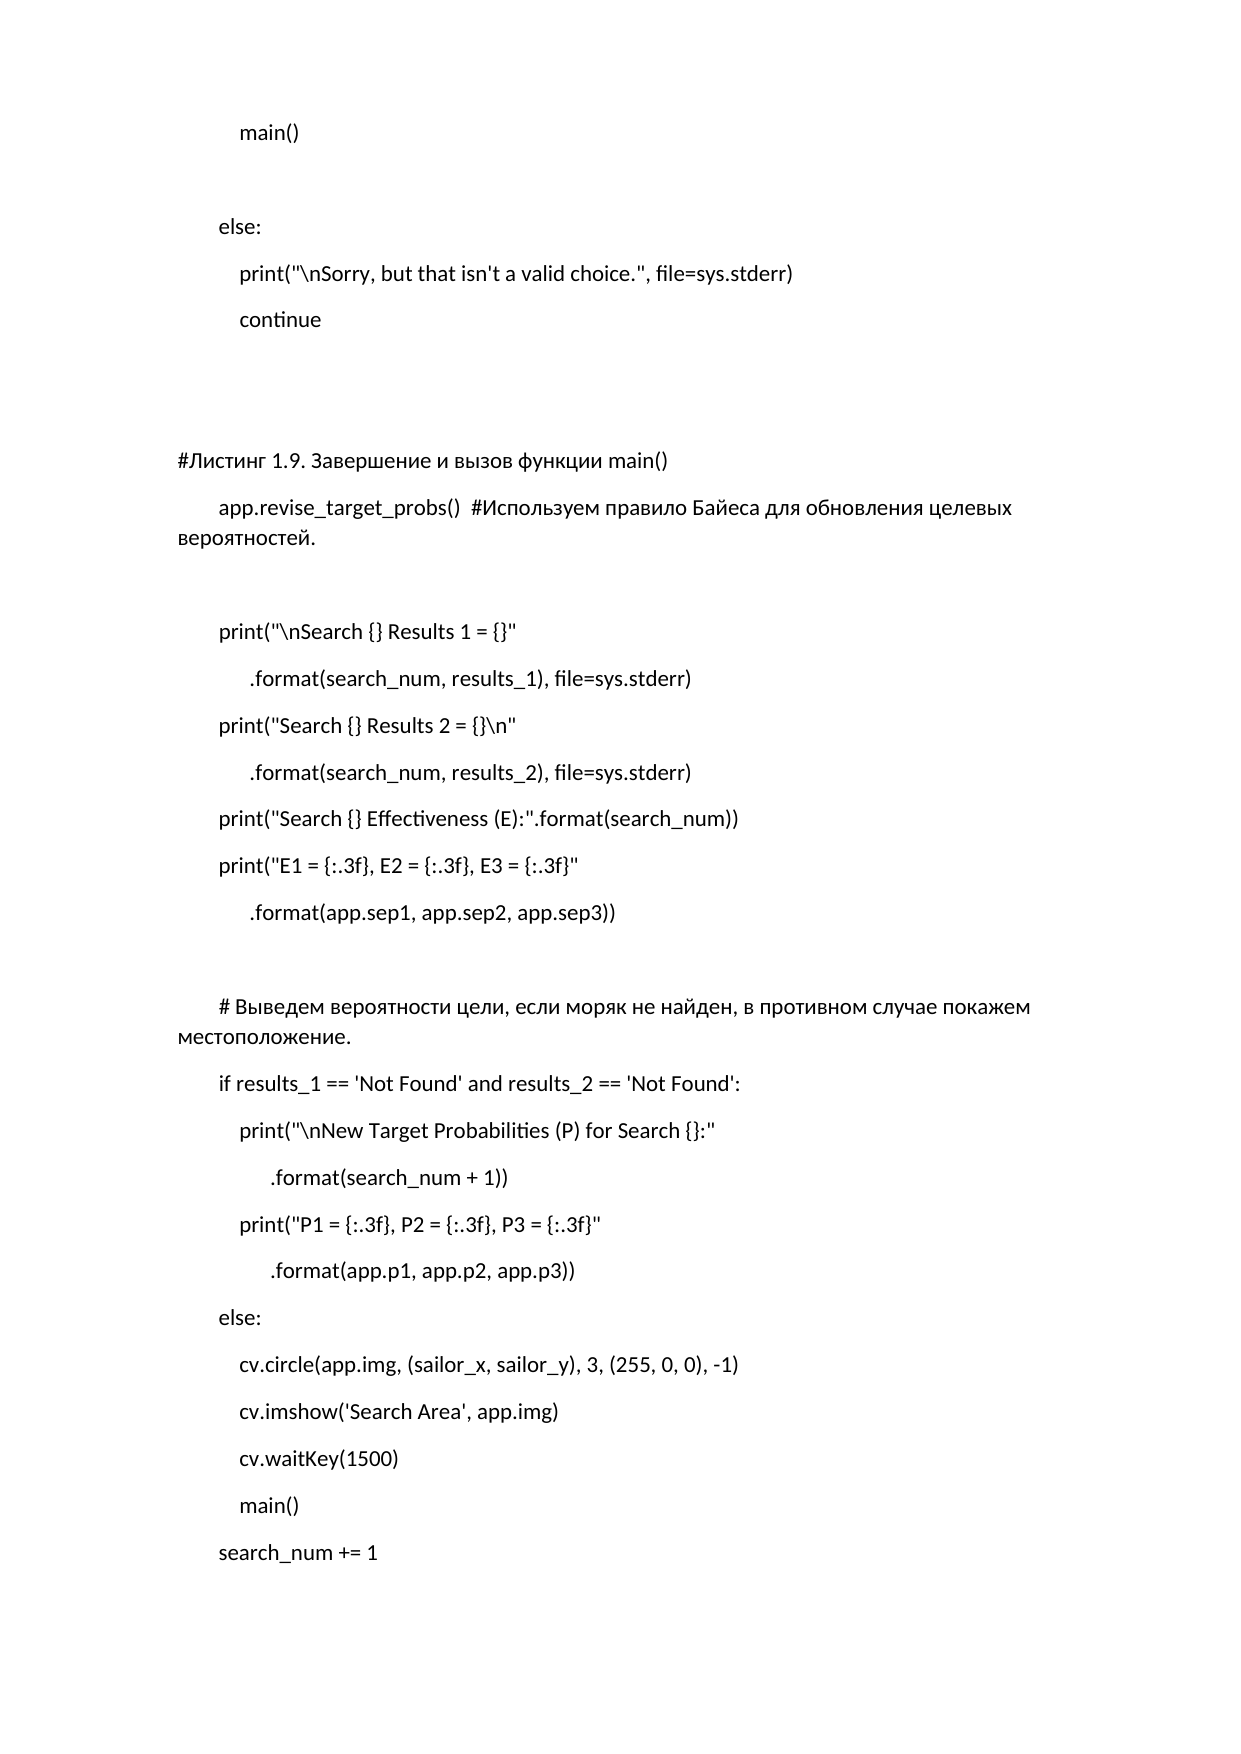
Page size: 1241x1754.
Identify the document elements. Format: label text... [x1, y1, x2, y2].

text cv.imshow('Search Area', app.img) [177, 1397, 1152, 1425]
text print("\nNew Target Probabilities (P) for Search {}:" [177, 1116, 1152, 1144]
text print("P1 = {:.3f}, P2 = {:.3f}, P3 = {:.3f}" [177, 1210, 1152, 1238]
text # Выведем вероятности цели, если моряк не найден, в противном случае покажем местоположение. [177, 992, 1152, 1050]
text main() [177, 118, 1152, 146]
text .format(app.sep1, app.sep2, app.sep3)) [177, 898, 1152, 926]
text .format(app.p1, app.p2, app.p3)) [177, 1257, 1152, 1285]
text print("Search {} Effectiveness (E):".format(search_num)) [177, 804, 1152, 833]
text cv.waitKey(1500) [177, 1444, 1152, 1472]
text print("E1 = {:.3f}, E2 = {:.3f}, E3 = {:.3f}" [177, 851, 1152, 879]
text cv.circle(app.img, (sailor_x, sailor_y), 3, (255, 0, 0), -1) [177, 1350, 1152, 1378]
text print("\nSorry, but that isn't a valid choice.", file=sys.stderr) [177, 259, 1152, 287]
text if results_1 == 'Not Found' and results_2 == 'Not Found': [177, 1069, 1152, 1097]
text print("Search {} Results 2 = {}\n" [177, 711, 1152, 739]
text main() [177, 1491, 1152, 1519]
text #Листинг 1.9. Завершение и вызов функции main() [177, 446, 1152, 474]
text continue [177, 306, 1152, 334]
text search_num += 1 [177, 1538, 1152, 1566]
text .format(search_num, results_2), file=sys.stderr) [177, 758, 1152, 786]
text else: [177, 212, 1152, 240]
text .format(search_num, results_1), file=sys.stderr) [177, 664, 1152, 692]
text else: [177, 1303, 1152, 1332]
text app.revise_target_probs() #Используем правило Байеса для обновления целевых вероятностей. [177, 493, 1152, 551]
text print("\nSearch {} Results 1 = {}" [177, 617, 1152, 645]
text .format(search_num + 1)) [177, 1163, 1152, 1191]
